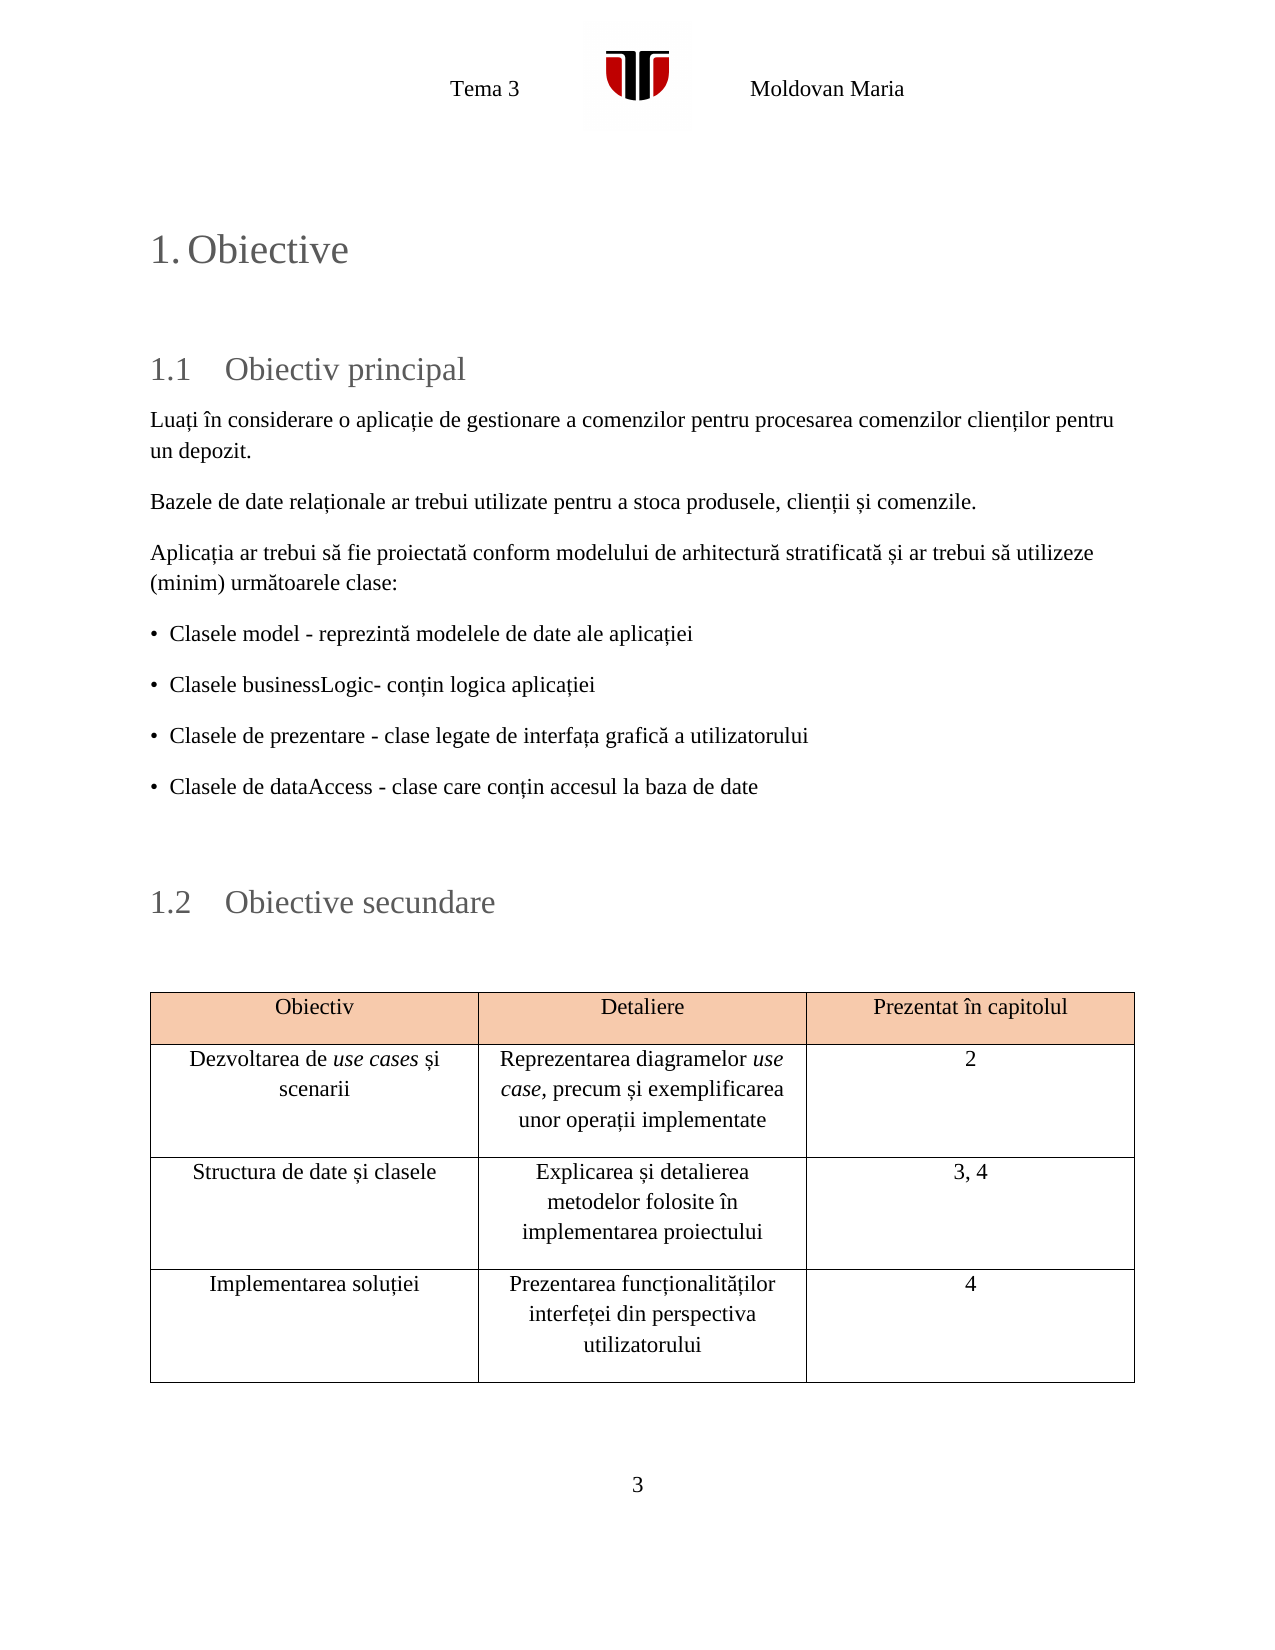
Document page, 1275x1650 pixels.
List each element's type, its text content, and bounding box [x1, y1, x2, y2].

table_cell Dezvoltarea de use cases și scenarii [151, 1045, 478, 1157]
table_cell Implementarea soluției [151, 1270, 478, 1382]
table_cell 4 [807, 1270, 1134, 1382]
table_cell Explicarea și detalierea metodelor folosite în implementarea proiectului [479, 1158, 806, 1269]
text • Clasele de prezentare - clase legate de interfața grafică a utilizatorului [150, 722, 1125, 748]
table_header Prezentat în capitolul [807, 993, 1134, 1044]
table_cell Reprezentarea diagramelor use case, precum și exemplificarea unor operații implementate [479, 1045, 806, 1157]
text • Clasele de dataAccess - clase care conțin accesul la baza de date [150, 773, 1125, 799]
text Luați în considerare o aplicație de gestionare a comenzilor pentru procesarea comenzilor clienților pentru un depozit. [150, 407, 1125, 463]
subtitle Obiectiv principal [149, 350, 1125, 388]
table_cell 3, 4 [807, 1158, 1134, 1269]
text • Clasele businessLogic- conțin logica aplicației [150, 671, 1125, 697]
table_cell 2 [807, 1045, 1134, 1157]
subtitle Obiective secundare [149, 882, 1125, 921]
text Aplicația ar trebui să fie proiectată conform modelului de arhitectură stratificată și ar trebui să utilizeze (minim) următoarele clase: [150, 539, 1125, 595]
table_cell Prezentarea funcționalităților interfeței din perspectiva utilizatorului [479, 1270, 806, 1382]
subtitle Obiective [149, 224, 1125, 272]
table_header Detaliere [479, 993, 806, 1044]
table_cell Structura de date și clasele [151, 1158, 478, 1269]
picture [582, 21, 693, 131]
text Bazele de date relaționale ar trebui utilizate pentru a stoca produsele, clienții și comenzile. [150, 488, 1125, 514]
table_header Obiectiv [151, 993, 478, 1044]
text • Clasele model - reprezintă modelele de date ale aplicației [150, 620, 1125, 646]
